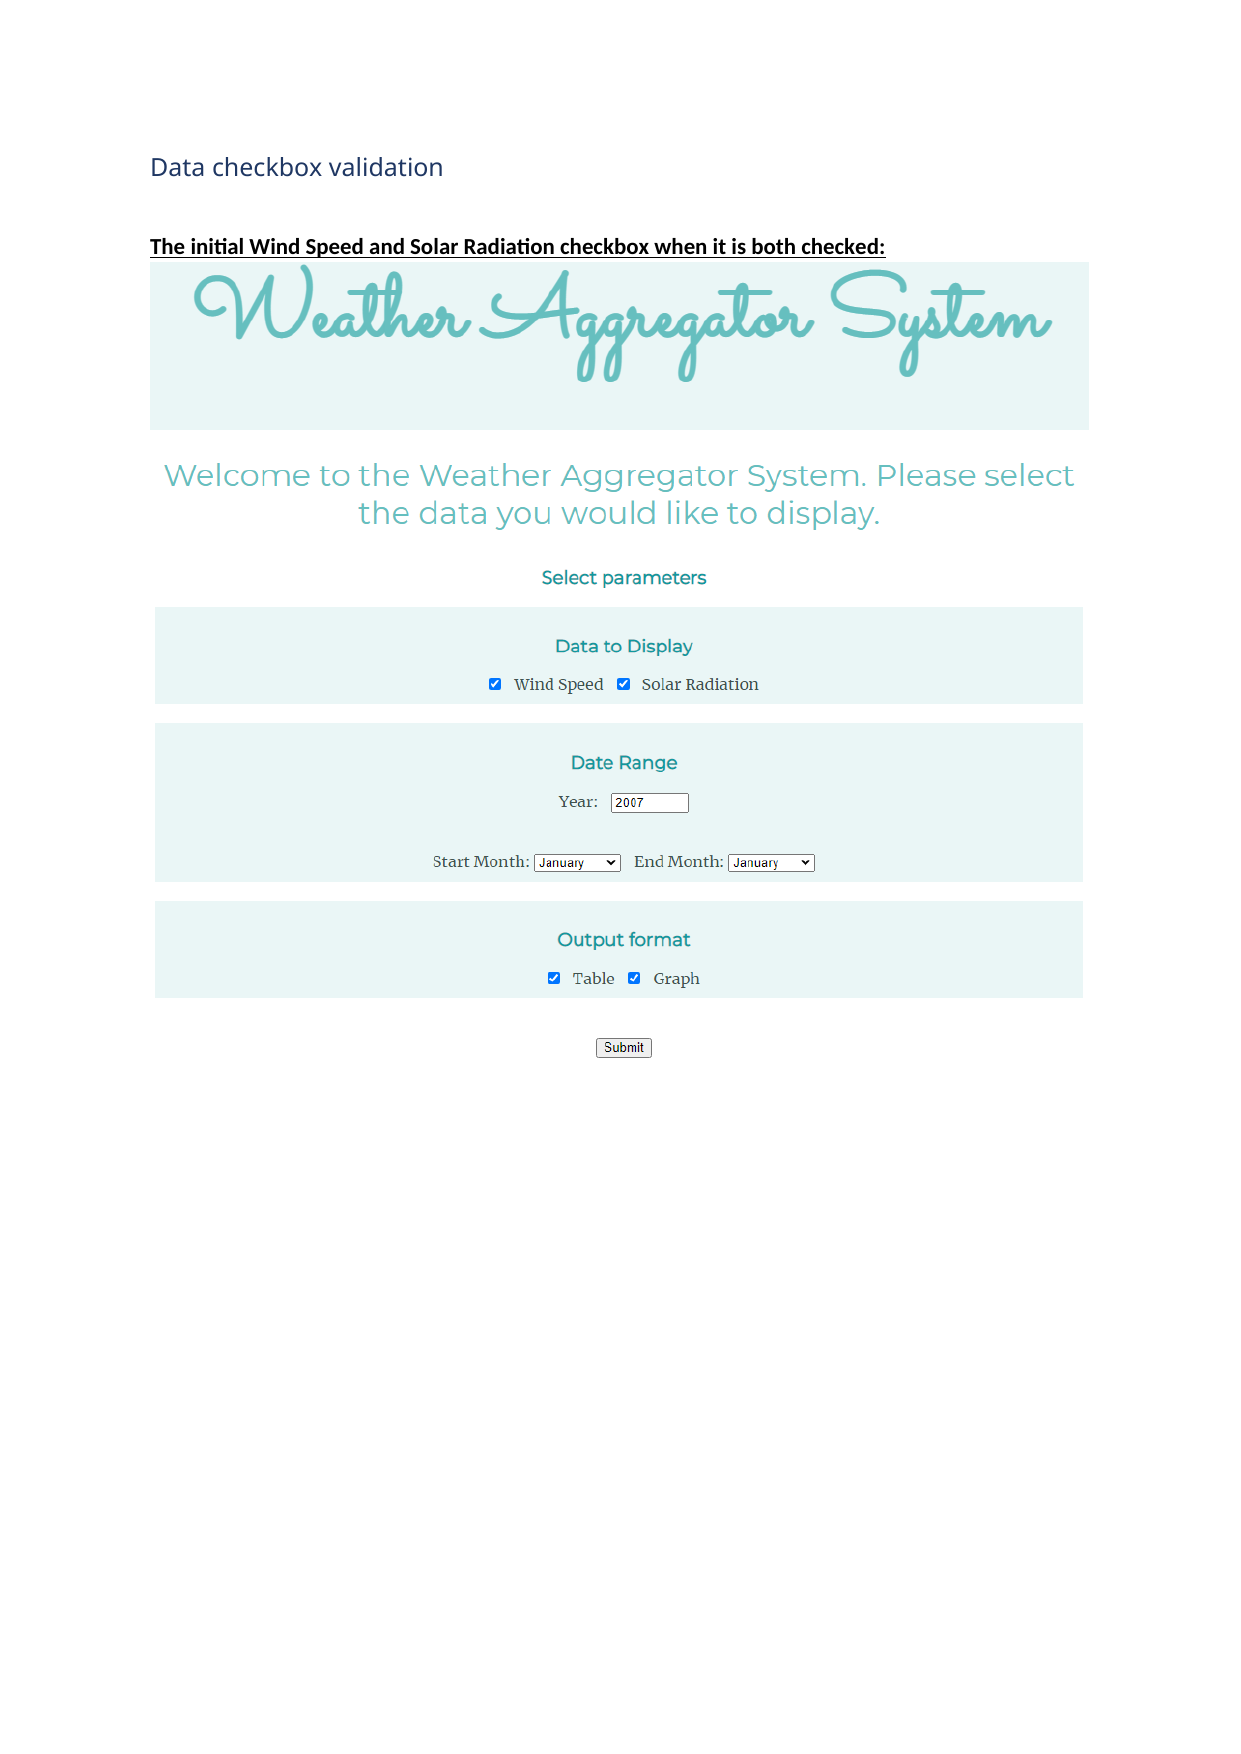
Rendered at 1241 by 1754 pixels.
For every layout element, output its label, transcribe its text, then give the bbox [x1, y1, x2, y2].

picture [150, 262, 1089, 1070]
subtitle Data checkbox validation [150, 150, 1090, 184]
